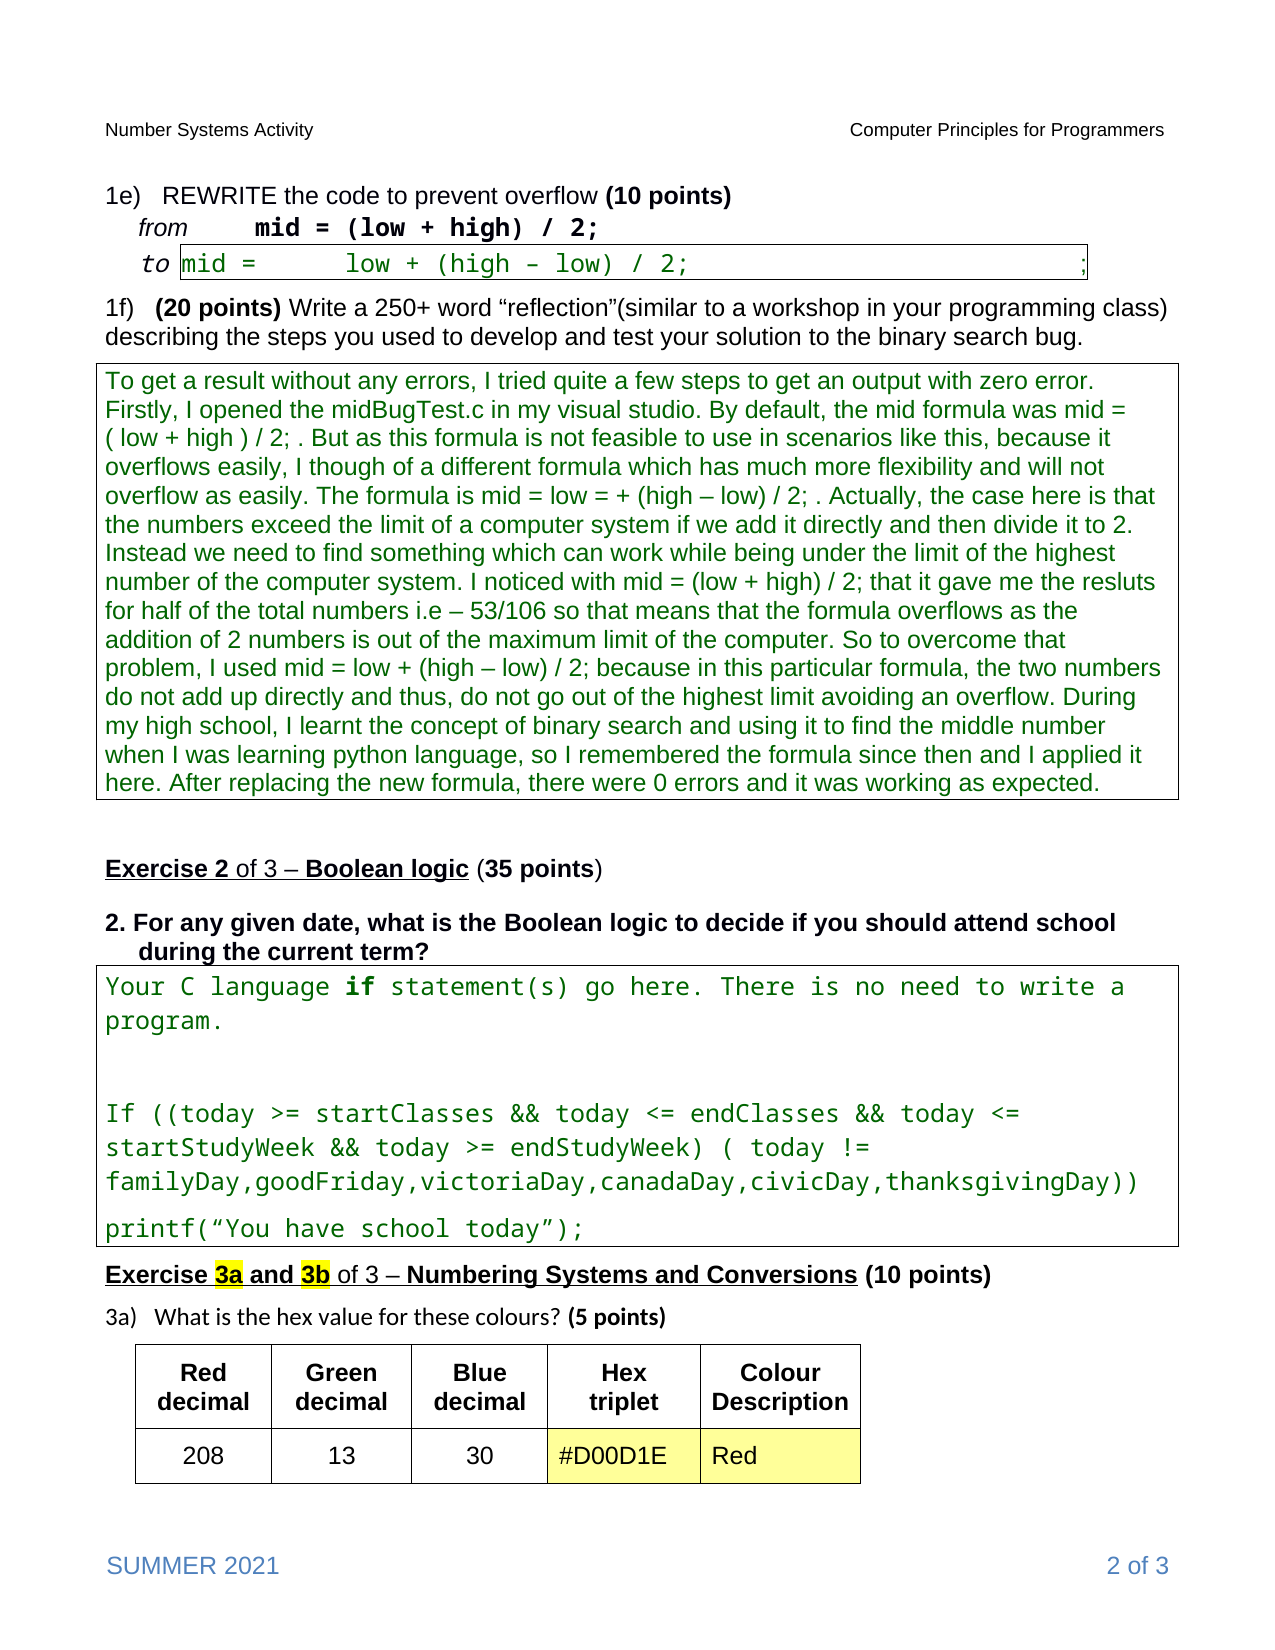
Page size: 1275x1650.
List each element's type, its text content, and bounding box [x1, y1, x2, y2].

table_cell #D00D1E [548, 1429, 700, 1483]
text printf(“You have school today”); [97, 1207, 1178, 1246]
table_cell 208 [136, 1429, 271, 1483]
text 1f) (20 points) Write a 250+ word “reflection”(similar to a workshop in your programming class) describing the steps you used to develop and test your solution to the binary search bug. [105, 293, 1170, 350]
subtitle Exercise 2 of 3 – Boolean logic (35 points) [105, 825, 1170, 883]
table_header Hex triplet [548, 1345, 700, 1428]
table_header Blue decimal [412, 1345, 547, 1428]
table_cell 13 [272, 1429, 411, 1483]
text Your C language if statement(s) go here. There is no need to write a program. [97, 966, 1178, 1037]
subtitle 1e) REWRITE the code to prevent overflow (10 points) from mid = (low + high) / 2; to mid = low + (high – low) / 2; ; [105, 181, 1170, 280]
subtitle 2. For any given date, what is the Boolean logic to decide if you should attend school during the current term? [105, 908, 1170, 965]
table_header Red decimal [136, 1345, 271, 1428]
table_cell 30 [412, 1429, 547, 1483]
table_cell Red [701, 1429, 860, 1483]
text If ((today >= startClasses && today <= endClasses && today <= startStudyWeek && today >= endStudyWeek) ( today != familyDay,goodFriday,victoriaDay,canadaDay,civicDay,thanksgivingDay)) [97, 1092, 1178, 1198]
text To get a result without any errors, I tried quite a few steps to get an output with zero error. Firstly, I opened the midBugTest.c in my visual studio. By default, the mid formula was mid = ( low + high ) / 2; . But as this formula is not feasible to use in scenarios like this, because it overflows easily, I though of a different formula which has much more flexibility and will not overflow as easily. The formula is mid = low = + (high – low) / 2; . Actually, the case here is that the numbers exceed the limit of a computer system if we add it directly and then divide it to 2. Instead we need to find something which can work while being under the limit of the highest number of the computer system. I noticed with mid = (low + high) / 2; that it gave me the resluts for half of the total numbers i.e – 53/106 so that means that the formula overflows as the addition of 2 numbers is out of the maximum limit of the computer. So to overcome that problem, I used mid = low + (high – low) / 2; because in this particular formula, the two numbers do not add up directly and thus, do not go out of the highest limit avoiding an overflow. During my high school, I learnt the concept of binary search and using it to find the middle number when I was learning python language, so I remembered the formula since then and I applied it here. After replacing the new formula, there were 0 errors and it was working as expected. [97, 364, 1178, 799]
text Exercise 3a and 3b of 3 – Numbering Systems and Conversions (10 points) [330, 1260, 1170, 1289]
text 3a) What is the hex value for these colours? (5 points) [105, 1301, 1170, 1332]
table_header Green decimal [272, 1345, 411, 1428]
table_header Colour Description [701, 1345, 860, 1428]
